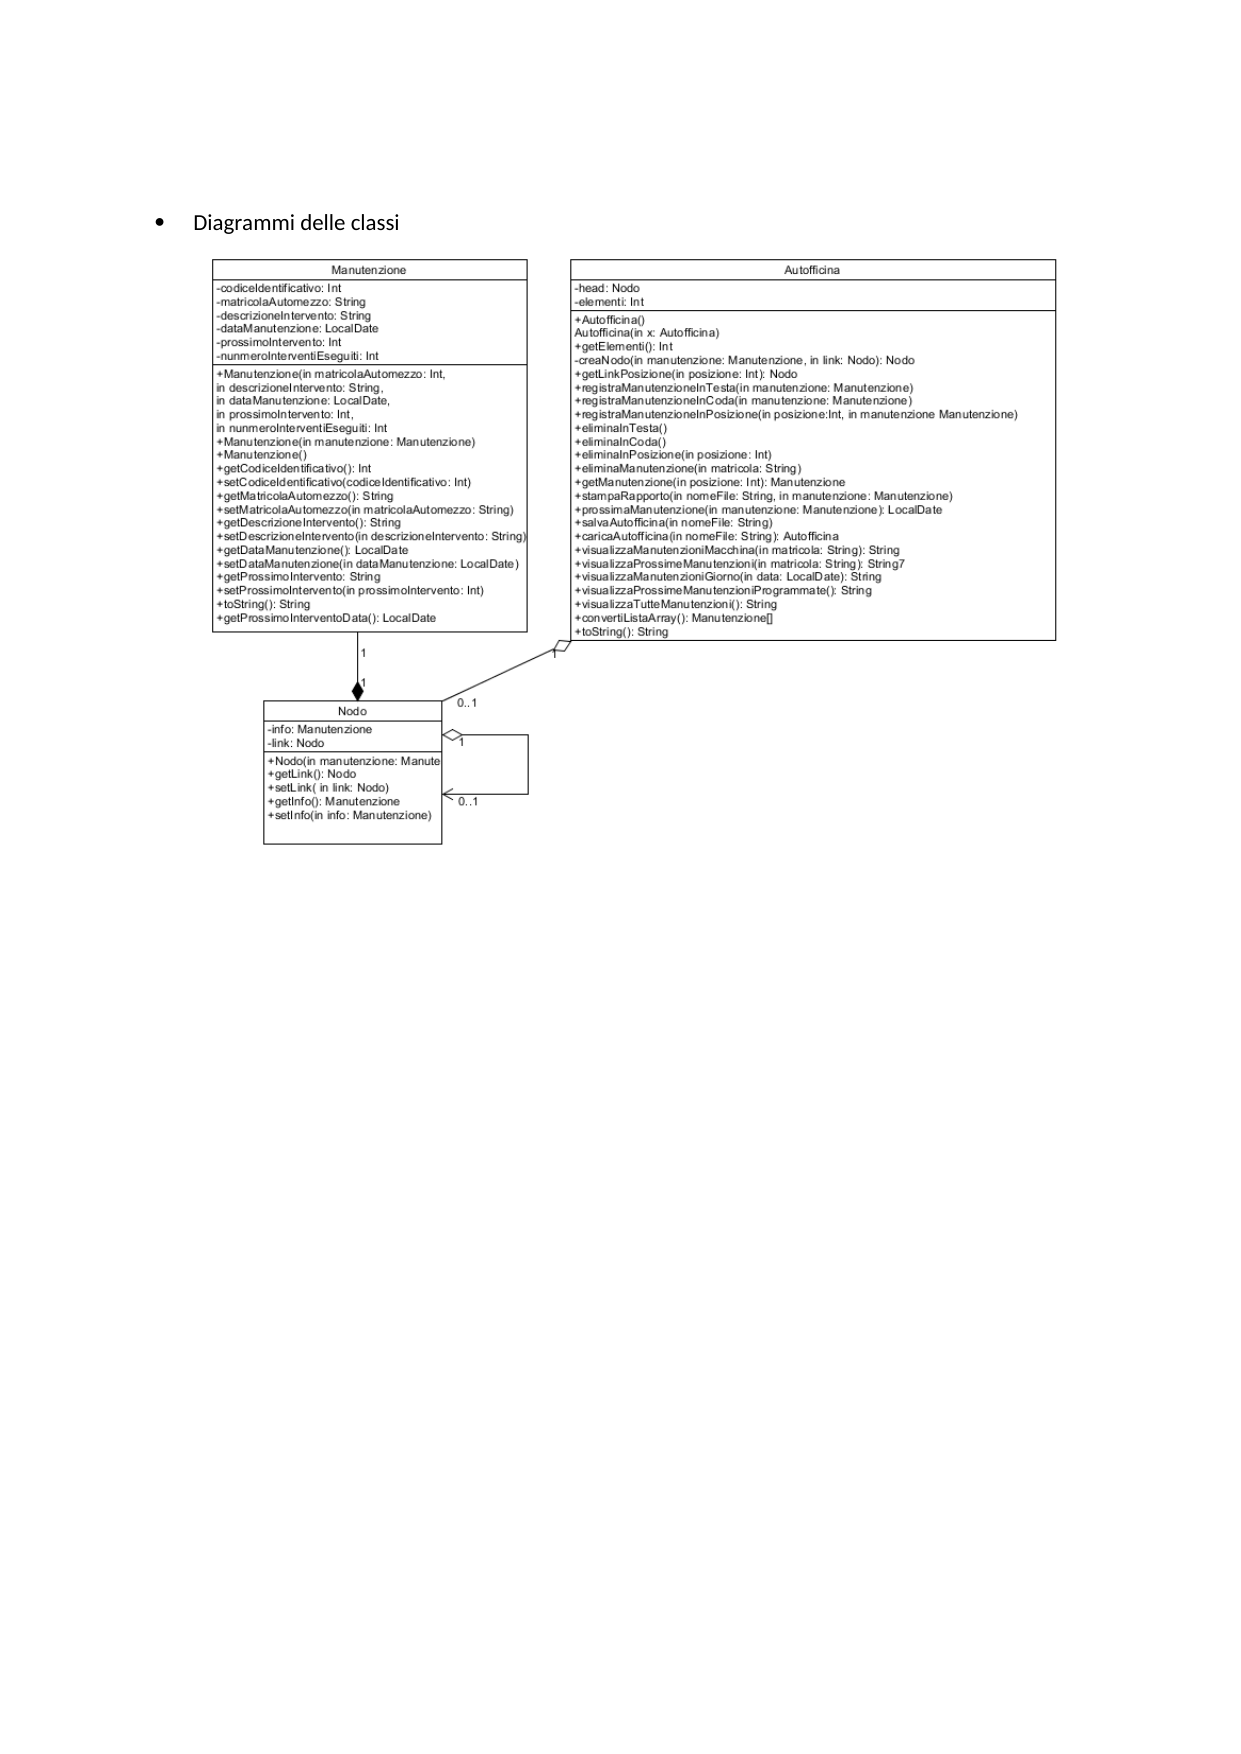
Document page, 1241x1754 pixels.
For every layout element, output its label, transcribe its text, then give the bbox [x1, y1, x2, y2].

picture [193, 238, 1197, 921]
